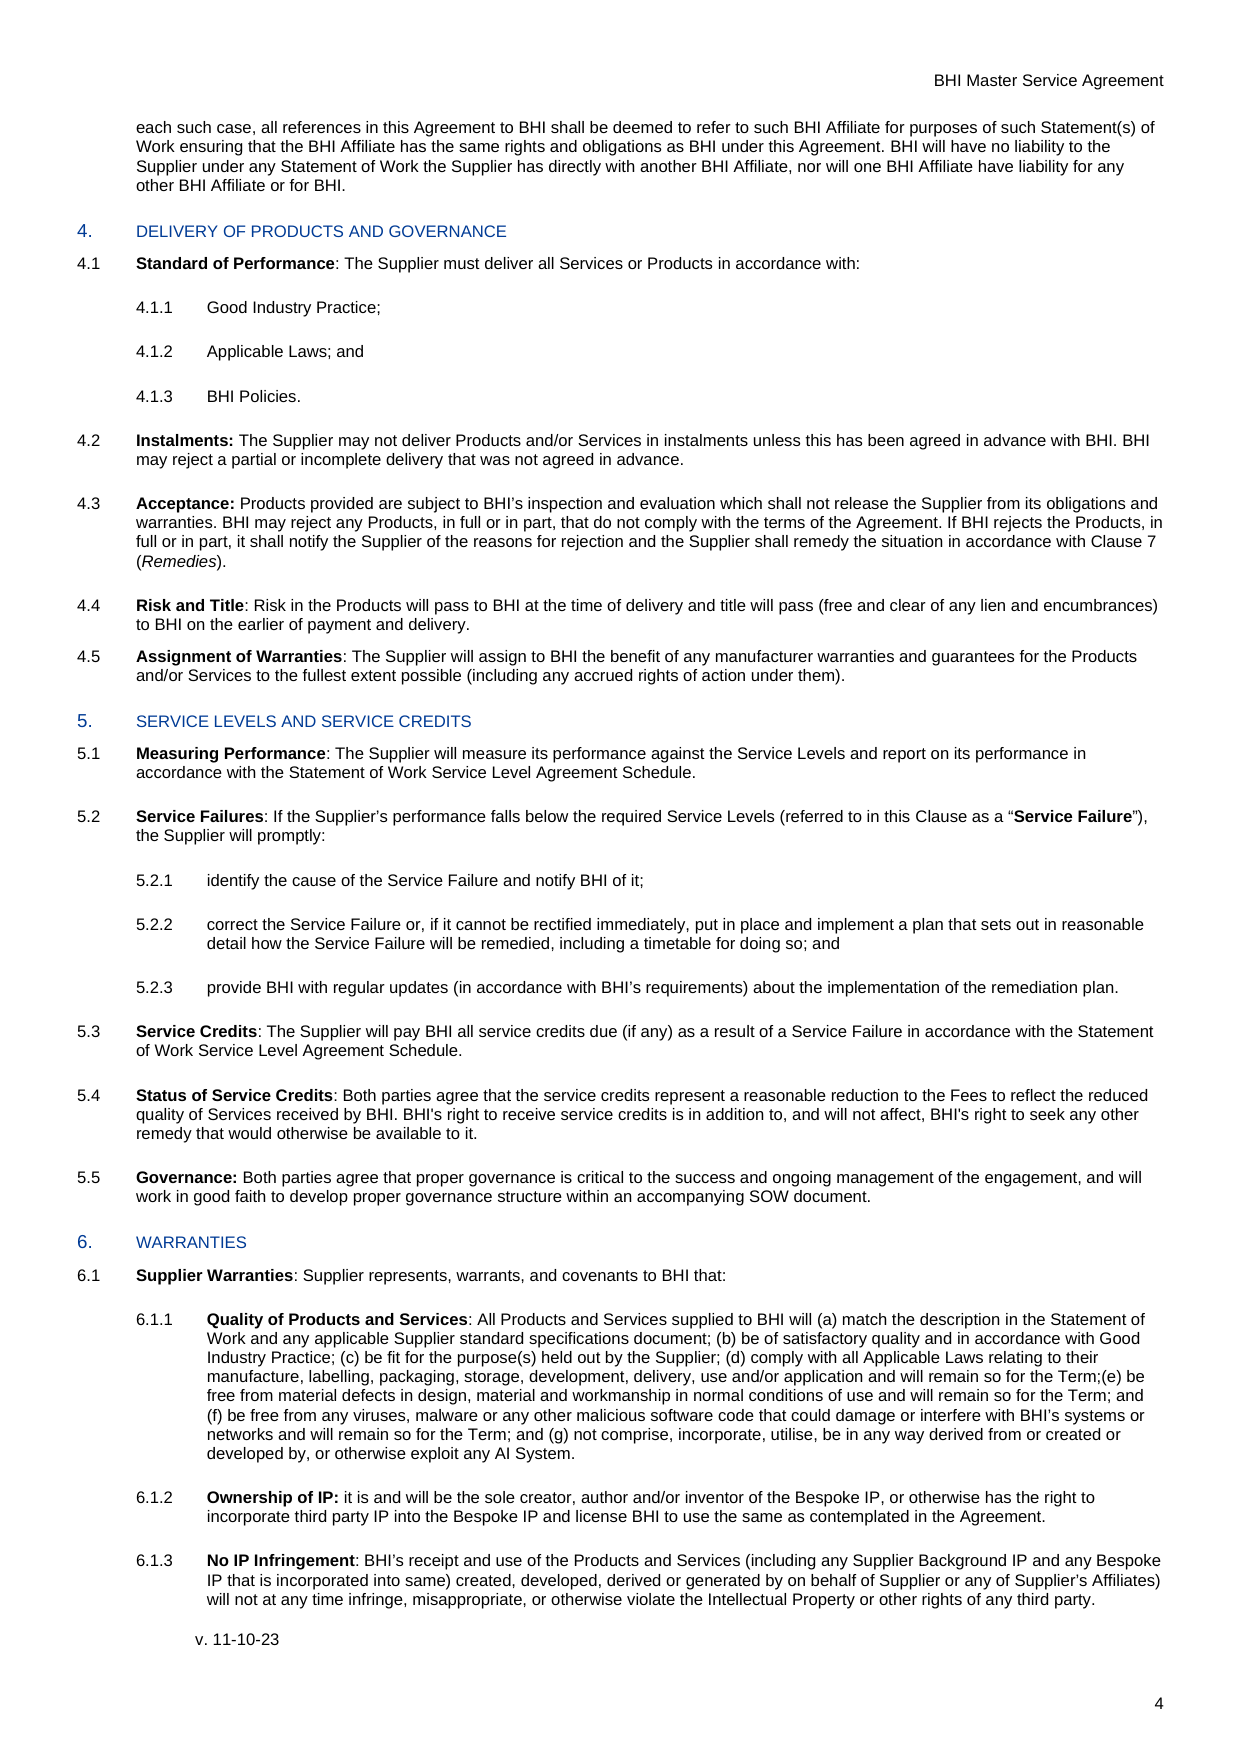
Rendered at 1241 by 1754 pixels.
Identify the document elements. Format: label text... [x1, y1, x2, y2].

list Standard of Performance: The Supplier must deliver all Services or Products in accordance with: [77, 254, 1163, 273]
list Assignment of Warranties: The Supplier will assign to BHI the benefit of any manufacturer warranties and guarantees for the Products and/or Services to the fullest extent possible (including any accrued rights of action under them). [77, 646, 1163, 685]
list SERVICE LEVELS AND SERVICE CREDITS [77, 710, 1163, 731]
list Good Industry Practice; [136, 298, 1163, 317]
list Risk and Title: Risk in the Products will pass to BHI at the time of delivery and title will pass (free and clear of any lien and encumbrances) to BHI on the earlier of payment and delivery. [77, 596, 1163, 634]
list Supplier Warranties: Supplier represents, warrants, and covenants to BHI that: [77, 1265, 1163, 1284]
list Service Credits: The Supplier will pay BHI all service credits due (if any) as a result of a Service Failure in accordance with the Statement of Work Service Level Agreement Schedule. [77, 1022, 1163, 1060]
list Instalments: The Supplier may not deliver Products and/or Services in instalments unless this has been agreed in advance with BHI. BHI may reject a partial or incomplete delivery that was not agreed in advance. [77, 431, 1163, 469]
list Status of Service Credits: Both parties agree that the service credits represent a reasonable reduction to the Fees to reflect the reduced quality of Services received by BHI. BHI's right to receive service credits is in addition to, and will not affect, BHI's right to seek any other remedy that would otherwise be available to it. [77, 1085, 1163, 1143]
list Applicable Laws; and [136, 342, 1163, 361]
list Measuring Performance: The Supplier will measure its performance against the Service Levels and report on its performance in accordance with the Statement of Work Service Level Agreement Schedule. [77, 744, 1163, 782]
list No IP Infringement: BHI’s receipt and use of the Products and Services (including any Supplier Background IP and any Bespoke IP that is incorporated into same) created, developed, derived or generated by on behalf of Supplier or any of Supplier’s Affiliates) will not at any time infringe, misappropriate, or otherwise violate the Intellectual Property or other rights of any third party. [136, 1551, 1163, 1609]
list Service Failures: If the Supplier’s performance falls below the required Service Levels (referred to in this Clause as a “Service Failure”), the Supplier will promptly: [77, 807, 1163, 845]
list identify the cause of the Service Failure and notify BHI of it; [136, 870, 1163, 889]
list Quality of Products and Services: All Products and Services supplied to BHI will (a) match the description in the Statement of Work and any applicable Supplier standard specifications document; (b) be of satisfactory quality and in accordance with Good Industry Practice; (c) be fit for the purpose(s) held out by the Supplier; (d) comply with all Applicable Laws relating to their manufacture, labelling, packaging, storage, development, delivery, use and/or application and will remain so for the Term;(e) be free from material defects in design, material and workmanship in normal conditions of use and will remain so for the Term; and (f) be free from any viruses, malware or any other malicious software code that could damage or interfere with BHI’s systems or networks and will remain so for the Term; and (g) not comprise, incorporate, utilise, be in any way derived from or created or developed by, or otherwise exploit any AI System. [136, 1309, 1163, 1463]
list DELIVERY OF PRODUCTS AND GOVERNANCE [77, 220, 1163, 241]
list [77, 118, 1163, 195]
list provide BHI with regular updates (in accordance with BHI’s requirements) about the implementation of the remediation plan. [136, 978, 1163, 997]
list BHI Policies. [136, 386, 1163, 406]
list Ownership of IP: it is and will be the sole creator, author and/or inventor of the Bespoke IP, or otherwise has the right to incorporate third party IP into the Bespoke IP and license BHI to use the same as contemplated in the Agreement. [136, 1488, 1163, 1526]
list Governance: Both parties agree that proper governance is critical to the success and ongoing management of the engagement, and will work in good faith to develop proper governance structure within an accompanying SOW document. [77, 1168, 1163, 1206]
list Acceptance: Products provided are subject to BHI’s inspection and evaluation which shall not release the Supplier from its obligations and warranties. BHI may reject any Products, in full or in part, that do not comply with the terms of the Agreement. If BHI rejects the Products, in full or in part, it shall notify the Supplier of the reasons for rejection and the Supplier shall remedy the situation in accordance with Clause 7 (Remedies). [77, 494, 1163, 571]
list WARRANTIES [77, 1231, 1163, 1253]
list correct the Service Failure or, if it cannot be rectified immediately, put in place and implement a plan that sets out in reasonable detail how the Service Failure will be remedied, including a timetable for doing so; and [136, 914, 1163, 953]
